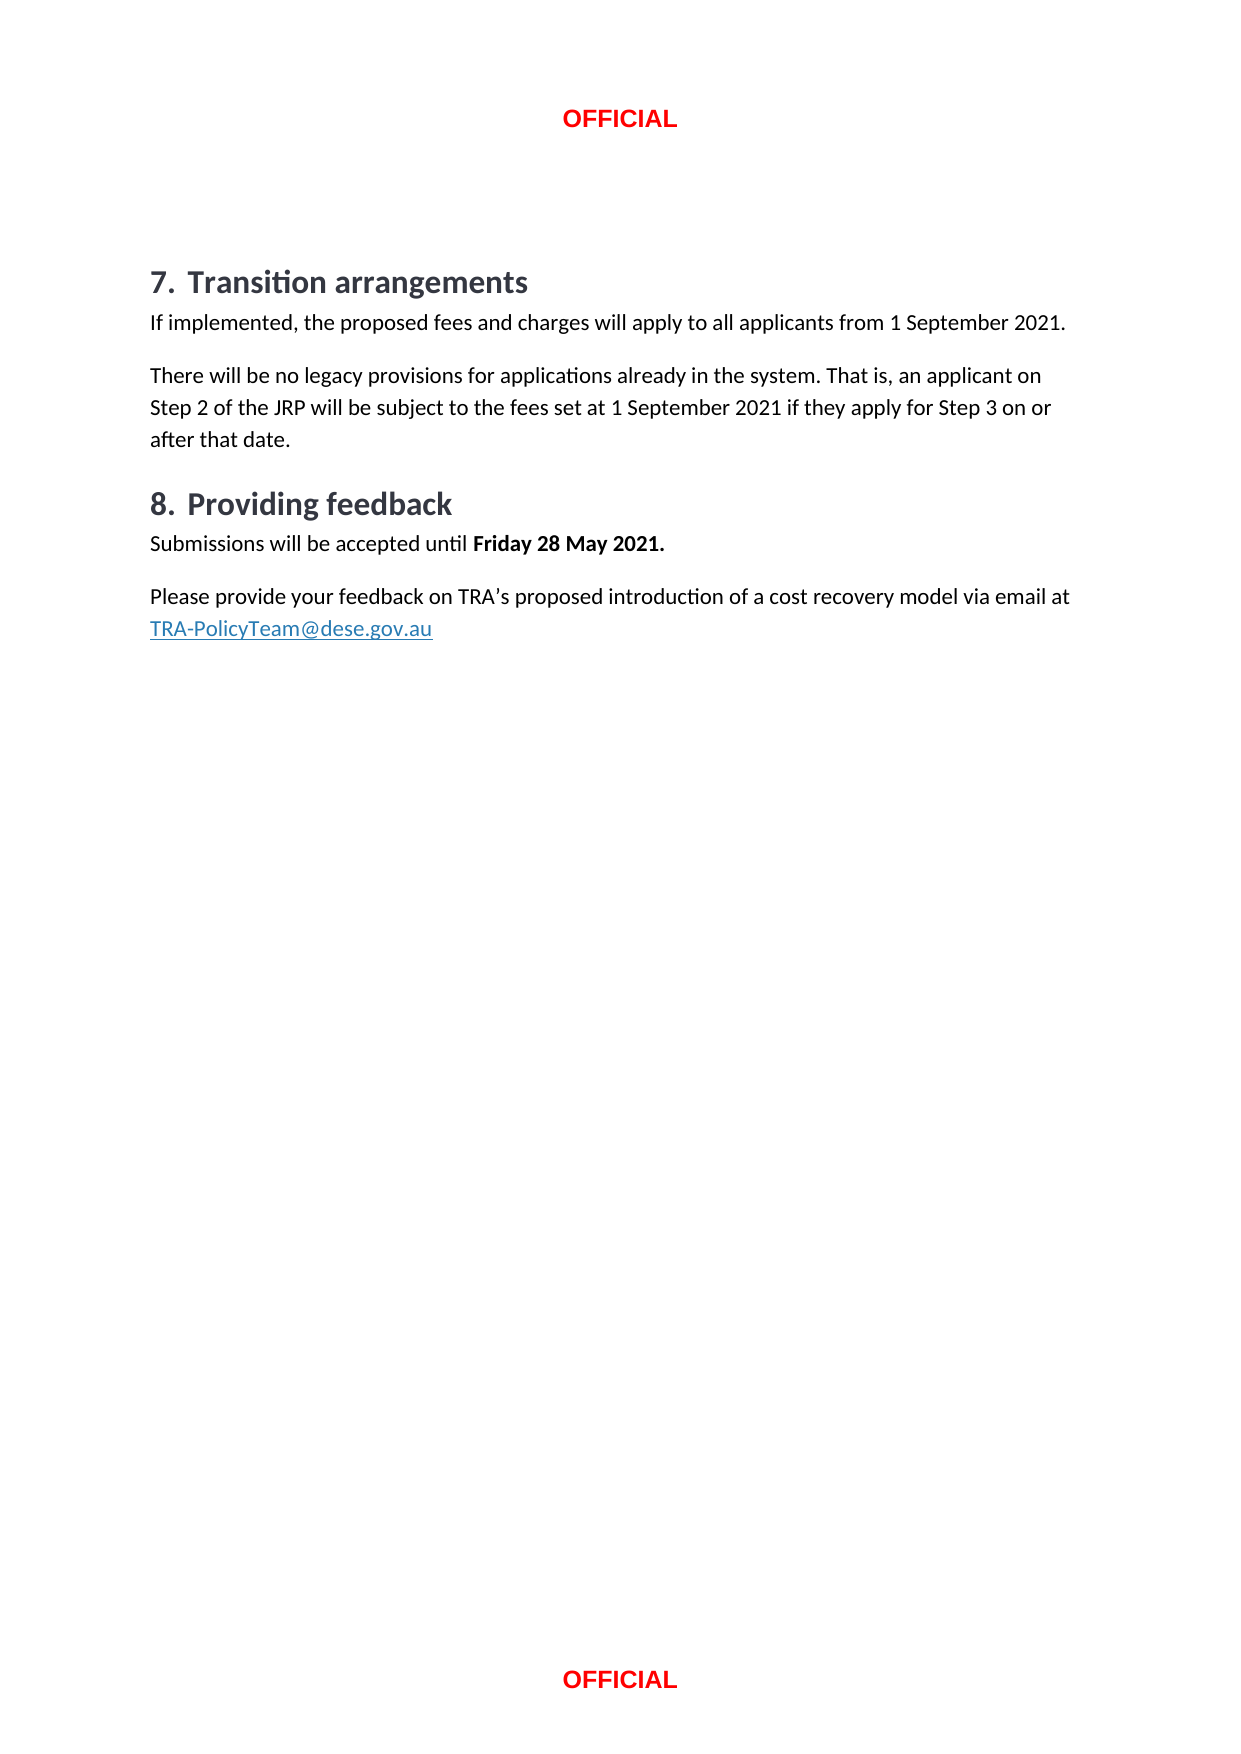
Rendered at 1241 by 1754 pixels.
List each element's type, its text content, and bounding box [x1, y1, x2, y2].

text There will be no legacy provisions for applications already in the system. That is, an applicant on Step 2 of the JRP will be subject to the fees set at 1 September 2021 if they apply for Step 3 on or after that date. [150, 361, 1090, 453]
text Please provide your feedback on TRA’s proposed introduction of a cost recovery model via email at TRA-PolicyTeam@dese.gov.au [150, 582, 1090, 643]
text Submissions will be accepted until Friday 28 May 2021. [150, 529, 1090, 557]
text If implemented, the proposed fees and charges will apply to all applicants from 1 September 2021. [150, 308, 1090, 336]
subtitle Providing feedback [150, 483, 1090, 523]
subtitle Transition arrangements [150, 261, 1090, 302]
